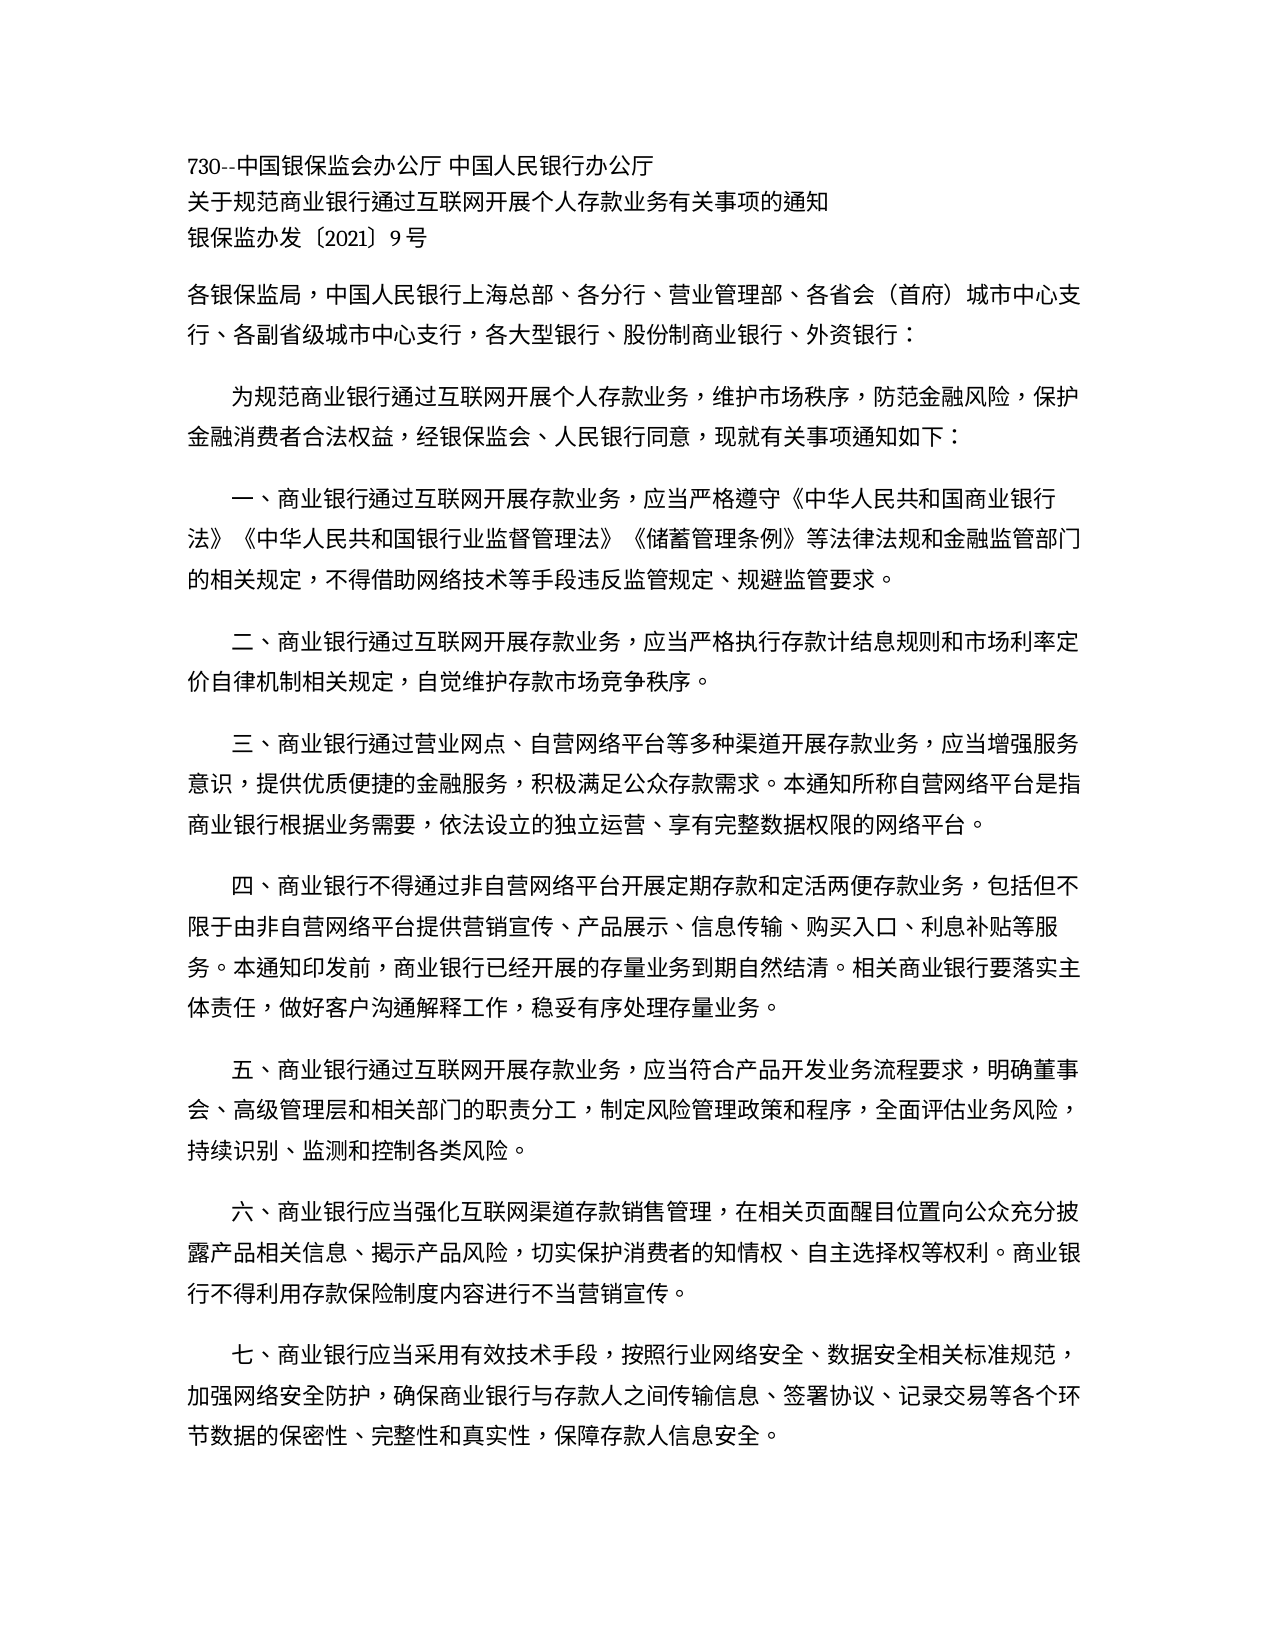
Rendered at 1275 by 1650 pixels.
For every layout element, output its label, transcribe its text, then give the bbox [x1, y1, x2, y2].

text 五、商业银行通过互联网开展存款业务，应当符合产品开发业务流程要求，明确董事会、高级管理层和相关部门的职责分工，制定风险管理政策和程序，全面评估业务风险，持续识别、监测和控制各类风险。 [187, 1054, 1087, 1166]
text 各银保监局，中国人民银行上海总部、各分行、营业管理部、各省会（首府）城市中心支行、各副省级城市中心支行，各大型银行、股份制商业银行、外资银行： [187, 279, 1087, 351]
text 七、商业银行应当采用有效技术手段，按照行业网络安全、数据安全相关标准规范，加强网络安全防护，确保商业银行与存款人之间传输信息、签署协议、记录交易等各个环节数据的保密性、完整性和真实性，保障存款人信息安全。 [187, 1339, 1087, 1452]
text 一、商业银行通过互联网开展存款业务，应当严格遵守《中华人民共和国商业银行法》《中华人民共和国银行业监督管理法》《储蓄管理条例》等法律法规和金融监管部门的相关规定，不得借助网络技术等手段违反监管规定、规避监管要求。 [187, 483, 1087, 595]
text 三、商业银行通过营业网点、自营网络平台等多种渠道开展存款业务，应当增强服务意识，提供优质便捷的金融服务，积极满足公众存款需求。本通知所称自营网络平台是指商业银行根据业务需要，依法设立的独立运营、享有完整数据权限的网络平台。 [187, 728, 1087, 840]
text 二、商业银行通过互联网开展存款业务，应当严格执行存款计结息规则和市场利率定价自律机制相关规定，自觉维护存款市场竞争秩序。 [187, 626, 1087, 697]
text 四、商业银行不得通过非自营网络平台开展定期存款和定活两便存款业务，包括但不限于由非自营网络平台提供营销宣传、产品展示、信息传输、购买入口、利息补贴等服务。本通知印发前，商业银行已经开展的存量业务到期自然结清。相关商业银行要落实主体责任，做好客户沟通解释工作，稳妥有序处理存量业务。 [187, 870, 1087, 1023]
text 为规范商业银行通过互联网开展个人存款业务，维护市场秩序，防范金融风险，保护金融消费者合法权益，经银保监会、人民银行同意，现就有关事项通知如下： [187, 381, 1087, 453]
text 六、商业银行应当强化互联网渠道存款销售管理，在相关页面醒目位置向公众充分披露产品相关信息、揭示产品风险，切实保护消费者的知情权、自主选择权等权利。商业银行不得利用存款保险制度内容进行不当营销宣传。 [187, 1196, 1087, 1309]
